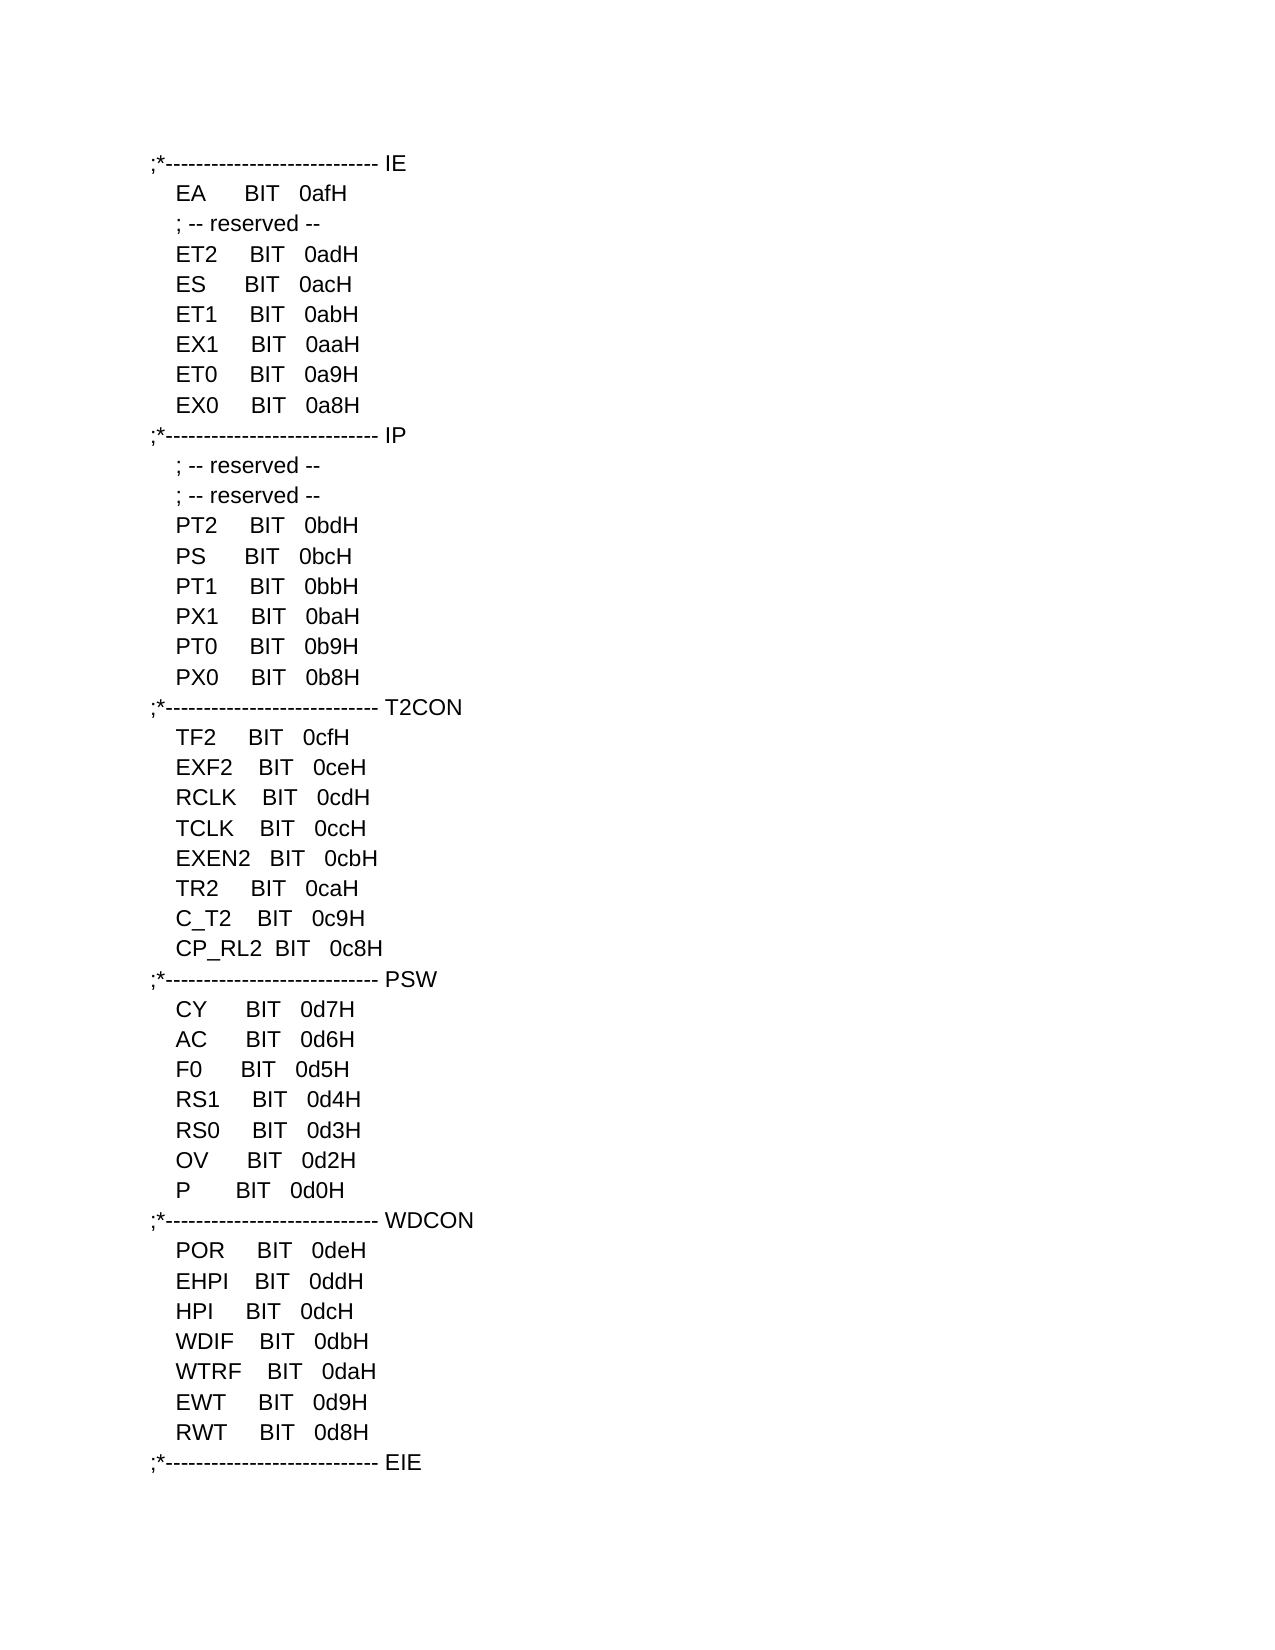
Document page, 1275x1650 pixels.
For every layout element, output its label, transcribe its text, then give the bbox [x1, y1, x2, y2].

text TCLK BIT 0ccH [150, 814, 1125, 841]
text ;*---------------------------- WDCON [150, 1207, 1125, 1234]
text PT1 BIT 0bbH [150, 573, 1125, 599]
text PX0 BIT 0b8H [150, 663, 1125, 690]
text ET1 BIT 0abH [150, 301, 1125, 327]
text P BIT 0d0H [150, 1177, 1125, 1203]
text RS1 BIT 0d4H [150, 1086, 1125, 1113]
text ET2 BIT 0adH [150, 241, 1125, 267]
text CY BIT 0d7H [150, 996, 1125, 1022]
text ES BIT 0acH [150, 271, 1125, 297]
text TR2 BIT 0caH [150, 875, 1125, 901]
text CP_RL2 BIT 0c8H [150, 935, 1125, 962]
text F0 BIT 0d5H [150, 1056, 1125, 1083]
text ;*---------------------------- EIE [150, 1449, 1125, 1475]
text RS0 BIT 0d3H [150, 1117, 1125, 1143]
text EHPI BIT 0ddH [150, 1268, 1125, 1294]
text EX1 BIT 0aaH [150, 331, 1125, 358]
text EXF2 BIT 0ceH [150, 754, 1125, 781]
text OV BIT 0d2H [150, 1147, 1125, 1173]
text ; -- reserved -- [150, 210, 1125, 237]
text AC BIT 0d6H [150, 1026, 1125, 1052]
text ET0 BIT 0a9H [150, 361, 1125, 388]
text ; -- reserved -- [150, 452, 1125, 478]
text PT0 BIT 0b9H [150, 633, 1125, 660]
text POR BIT 0deH [150, 1237, 1125, 1264]
text C_T2 BIT 0c9H [150, 905, 1125, 932]
text ;*---------------------------- IE [150, 150, 1125, 176]
text EXEN2 BIT 0cbH [150, 845, 1125, 871]
text RCLK BIT 0cdH [150, 784, 1125, 811]
text TF2 BIT 0cfH [150, 724, 1125, 750]
text ; -- reserved -- [150, 482, 1125, 509]
text EWT BIT 0d9H [150, 1388, 1125, 1415]
text ;*---------------------------- IP [150, 422, 1125, 448]
text EX0 BIT 0a8H [150, 392, 1125, 418]
text ;*---------------------------- T2CON [150, 694, 1125, 720]
text HPI BIT 0dcH [150, 1298, 1125, 1324]
text RWT BIT 0d8H [150, 1419, 1125, 1445]
text EA BIT 0afH [150, 180, 1125, 207]
text PT2 BIT 0bdH [150, 512, 1125, 539]
text PX1 BIT 0baH [150, 603, 1125, 629]
text ;*---------------------------- PSW [150, 966, 1125, 992]
text WTRF BIT 0daH [150, 1358, 1125, 1385]
text PS BIT 0bcH [150, 543, 1125, 569]
text WDIF BIT 0dbH [150, 1328, 1125, 1354]
